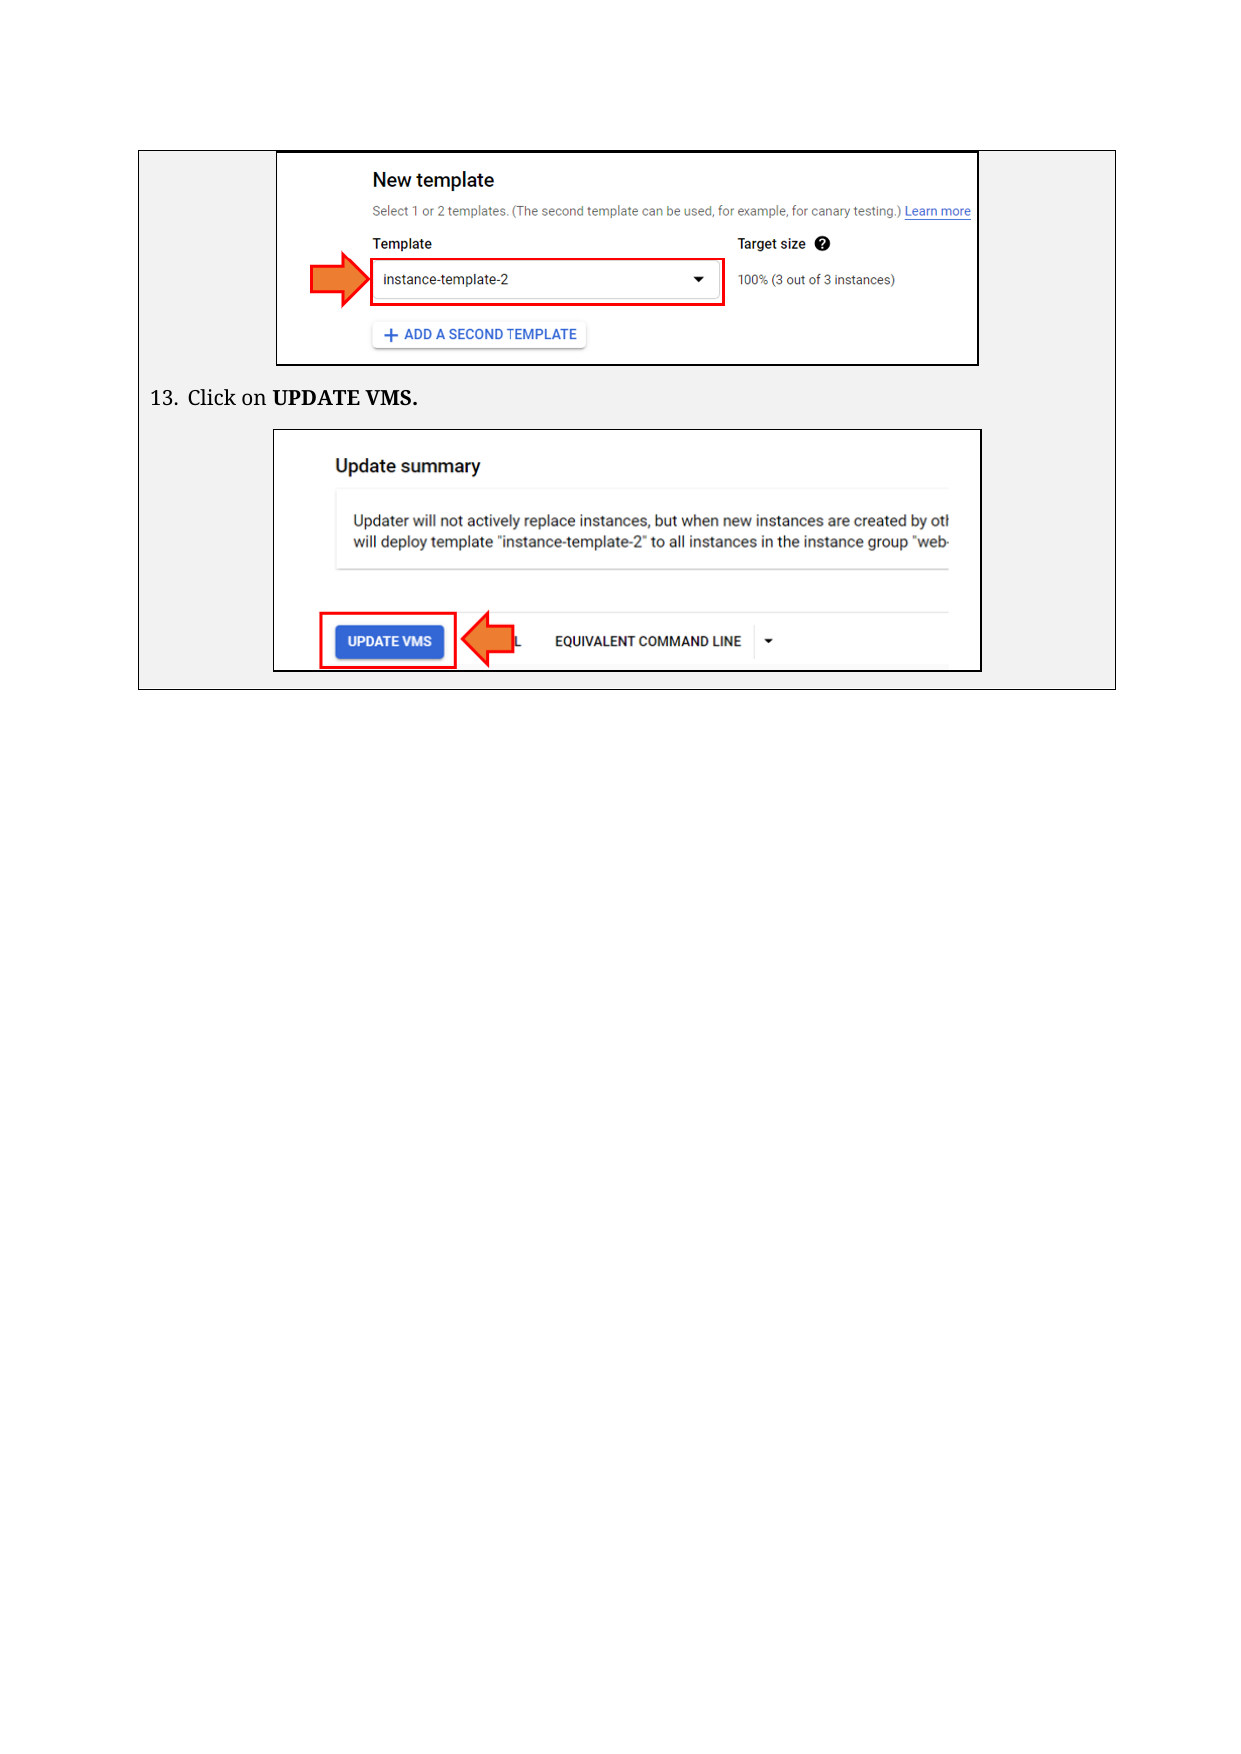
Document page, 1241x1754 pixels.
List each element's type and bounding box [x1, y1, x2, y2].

picture [274, 430, 980, 670]
table_header [139, 151, 1115, 688]
picture [277, 153, 977, 364]
